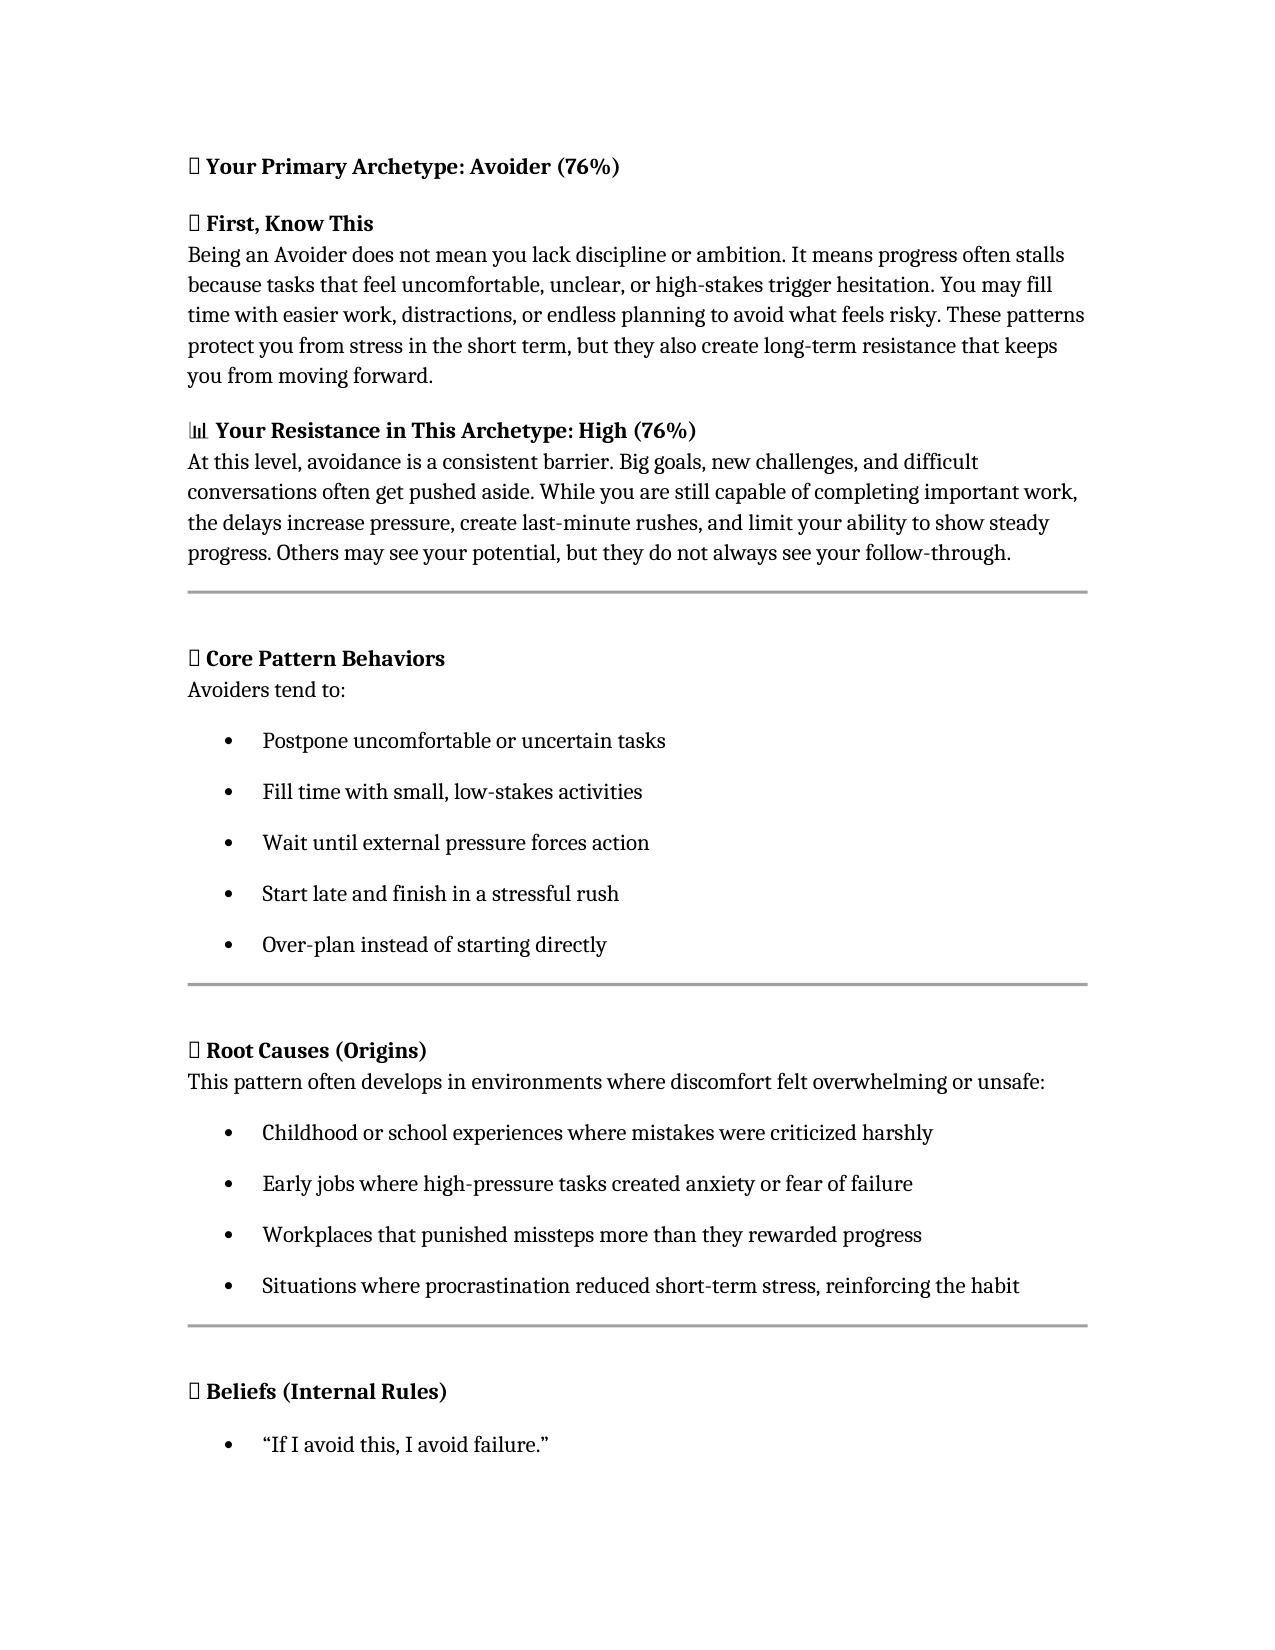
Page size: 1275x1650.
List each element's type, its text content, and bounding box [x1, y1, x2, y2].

list Childhood or school experiences where mistakes were criticized harshly [225, 1120, 1087, 1146]
text 🧠 First, Know This Being an Avoider does not mean you lack discipline or ambition. It means progress often stalls because tasks that feel uncomfortable, unclear, or high-stakes trigger hesitation. You may fill time with easier work, distractions, or endless planning to avoid what feels risky. These patterns protect you from stress in the short term, but they also create long-term resistance that keeps you from moving forward. [187, 207, 1087, 389]
list Workplaces that punished missteps more than they rewarded progress [225, 1222, 1087, 1248]
list Start late and finish in a stressful rush [225, 881, 1087, 907]
list Fill time with small, low-stakes activities [225, 779, 1087, 805]
text 🥇 Your Primary Archetype: Avoider (76%) [187, 150, 1087, 181]
list Situations where procrastination reduced short-term stress, reinforcing the habit [225, 1273, 1087, 1299]
list “If I avoid this, I avoid failure.” [225, 1432, 1087, 1458]
list Postpone uncomfortable or uncertain tasks [225, 728, 1087, 754]
text 📊 Your Resistance in This Archetype: High (76%) At this level, avoidance is a consistent barrier. Big goals, new challenges, and difficult conversations often get pushed aside. While you are still capable of completing important work, the delays increase pressure, create last-minute rushes, and limit your ability to show steady progress. Others may see your potential, but they do not always see your follow-through. [187, 414, 1087, 566]
list Early jobs where high-pressure tasks created anxiety or fear of failure [225, 1171, 1087, 1197]
text 🌱 Root Causes (Origins) This pattern often develops in environments where discomfort felt overwhelming or unsafe: [187, 1034, 1087, 1095]
list Wait until external pressure forces action [225, 830, 1087, 856]
text 🔄 Core Pattern Behaviors Avoiders tend to: [187, 642, 1087, 703]
text 💭 Beliefs (Internal Rules) [187, 1375, 1087, 1407]
list Over-plan instead of starting directly [225, 932, 1087, 958]
